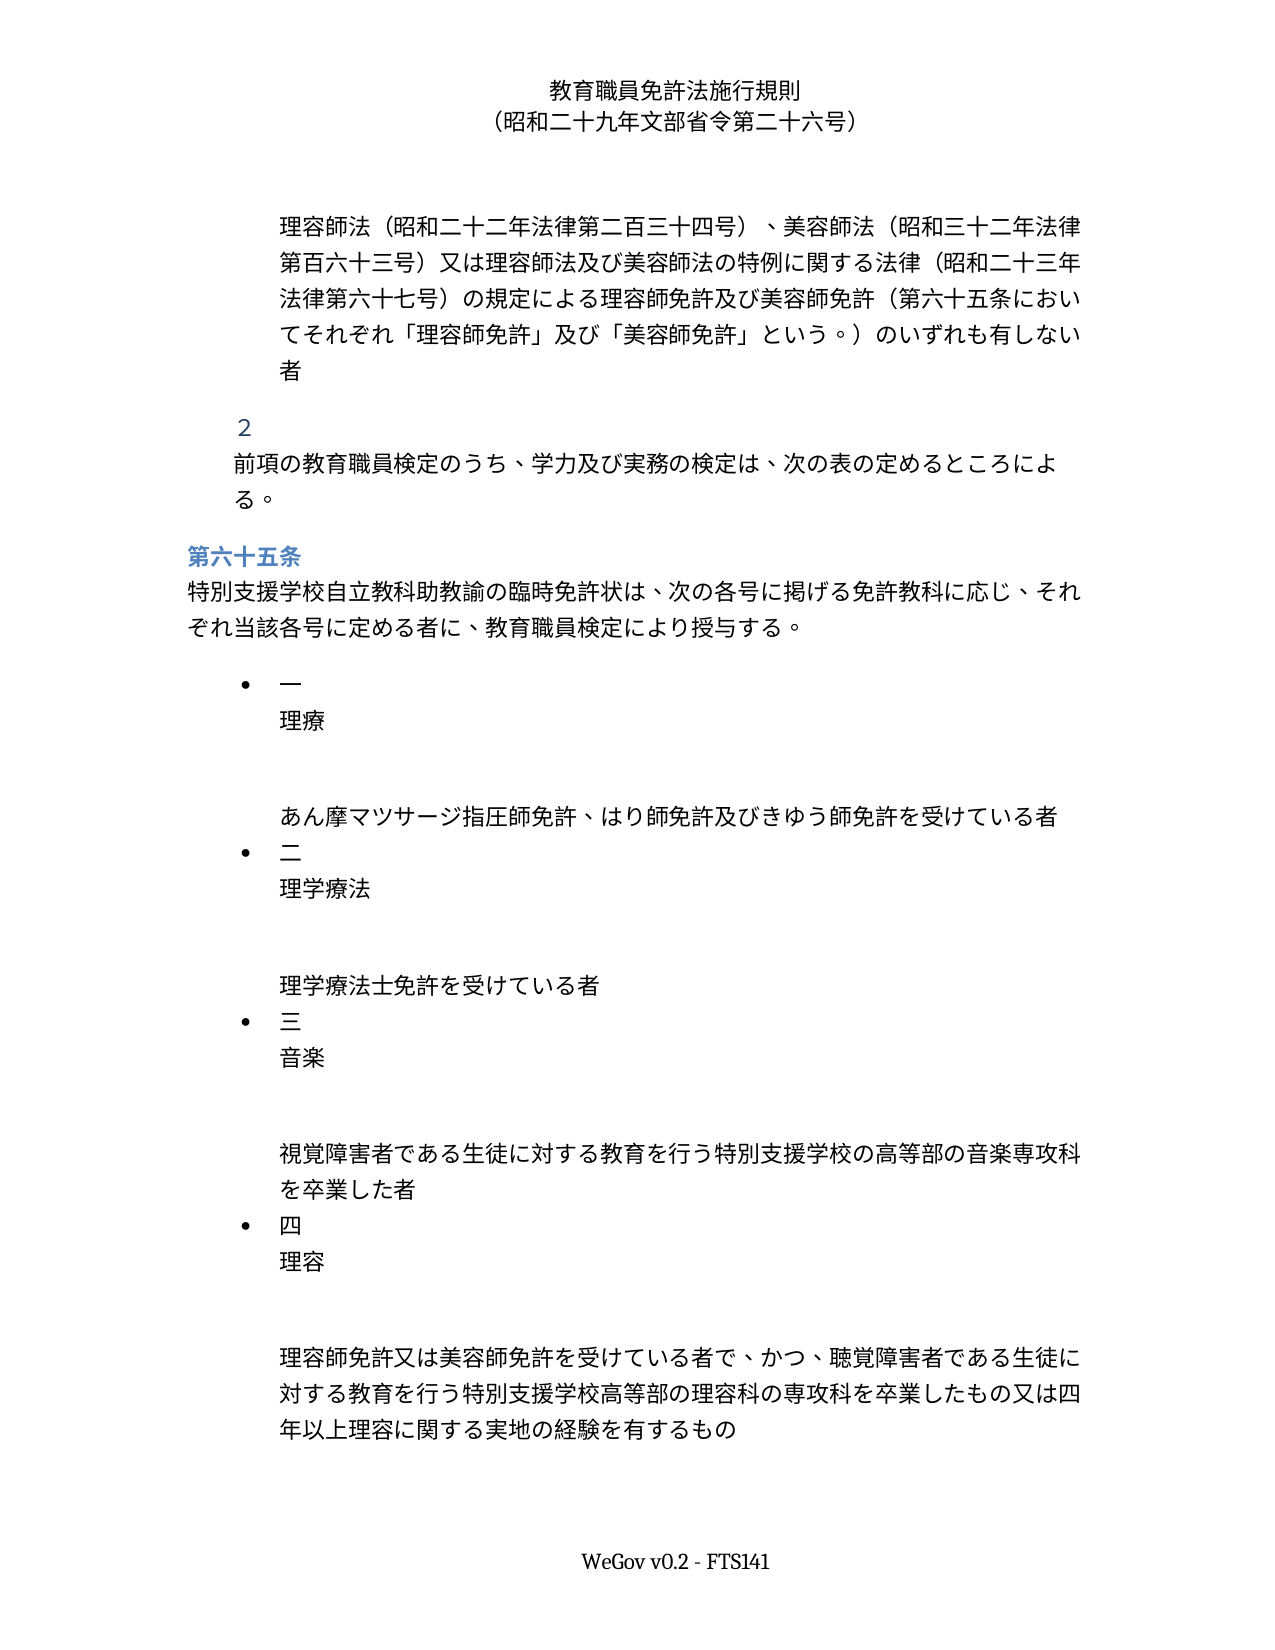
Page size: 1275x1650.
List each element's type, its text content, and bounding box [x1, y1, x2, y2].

list 一 理療 あん摩マツサージ指圧師免許、はり師免許及びきゆう師免許を受けている者 [242, 669, 1087, 833]
subtitle 第六十五条 [187, 540, 1087, 572]
list 三 音楽 視覚障害者である生徒に対する教育を行う特別支援学校の高等部の音楽専攻科を卒業した者 [242, 1006, 1087, 1205]
text 特別支援学校自立教科助教諭の臨時免許状は、次の各号に掲げる免許教科に応じ、それぞれ当該各号に定める者に、教育職員検定により授与する。 [187, 576, 1087, 643]
text 前項の教育職員検定のうち、学力及び実務の検定は、次の表の定めるところによる。 [233, 448, 1087, 515]
subtitle ２ [233, 412, 1087, 443]
list 四 理容 理容師免許又は美容師免許を受けている者で、かつ、聴覚障害者である生徒に対する教育を行う特別支援学校高等部の理容科の専攻科を卒業したもの又は四年以上理容に関する実地の経験を有するもの [242, 1210, 1087, 1445]
list 二 理学療法 理学療法士免許を受けている者 [242, 837, 1087, 1001]
